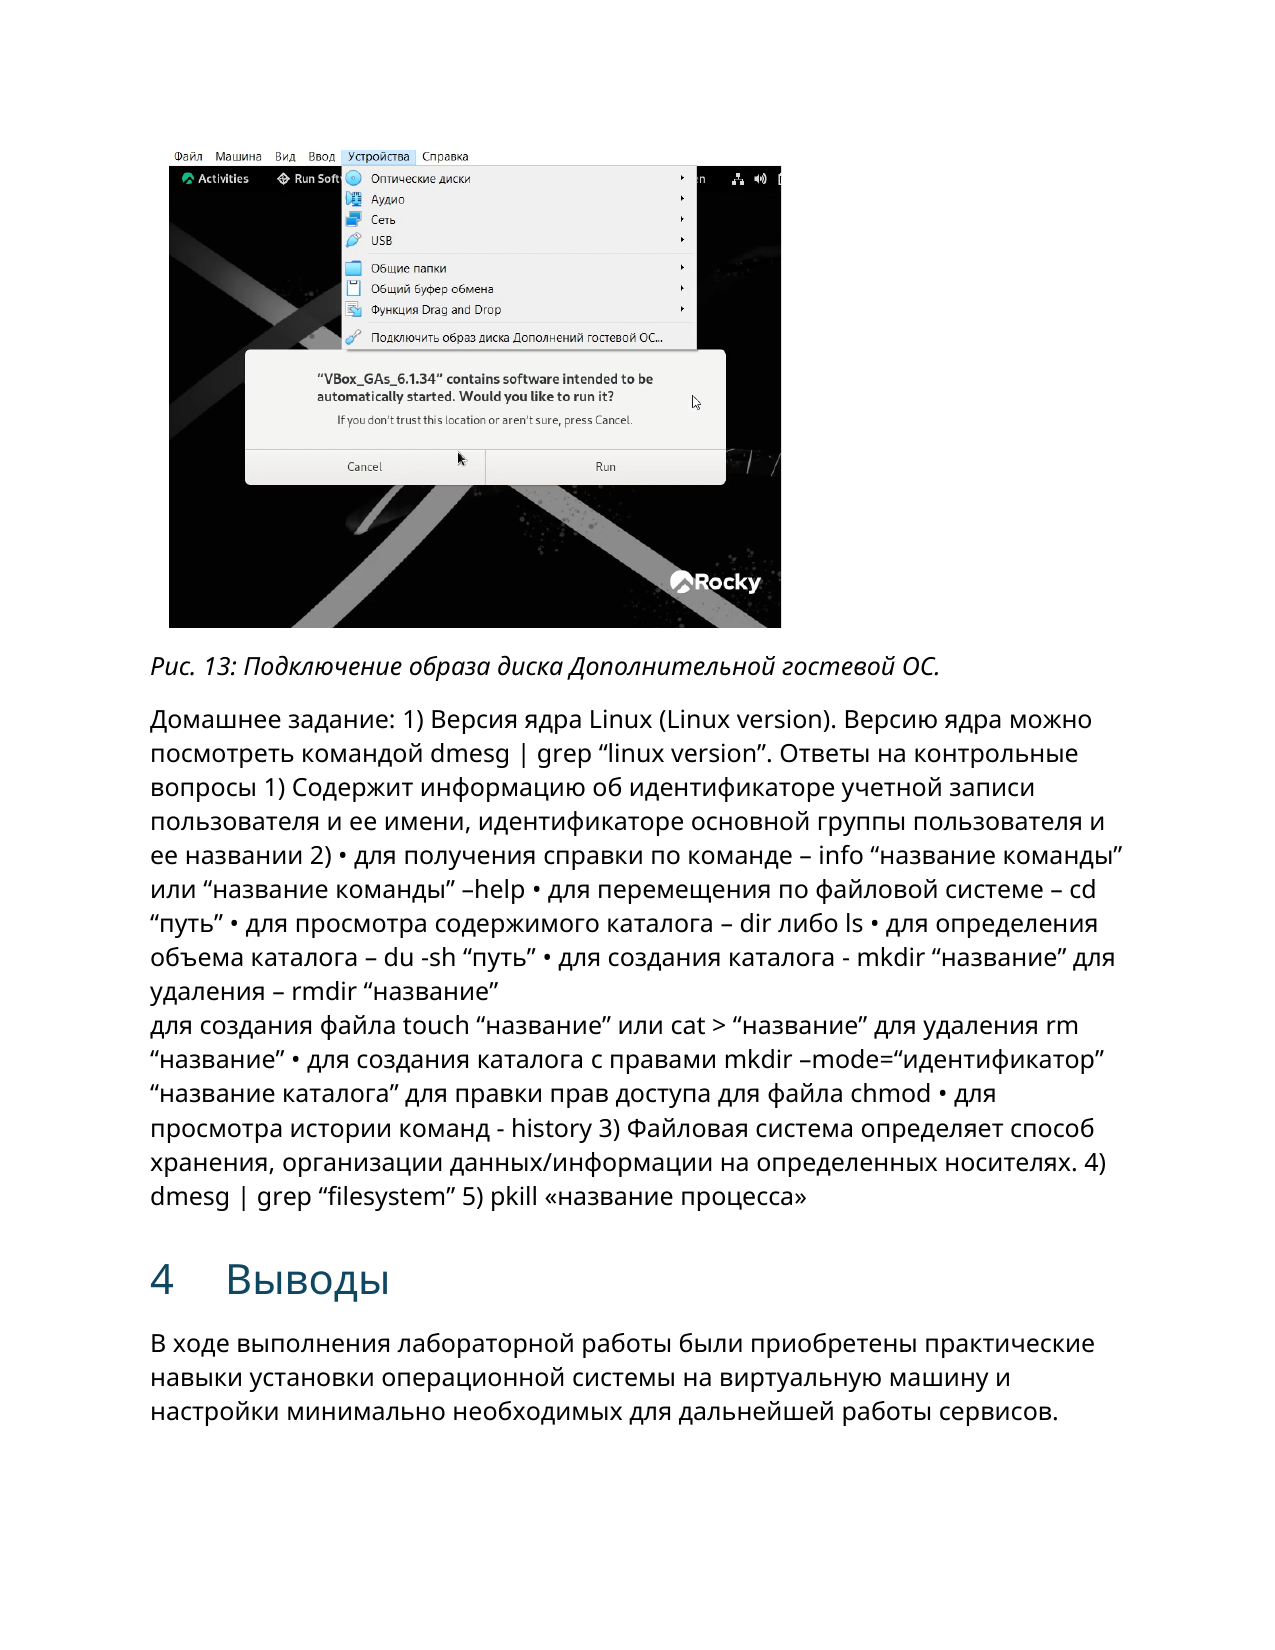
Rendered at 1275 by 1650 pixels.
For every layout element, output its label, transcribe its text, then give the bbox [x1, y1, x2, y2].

text Рис. 13: Подключение образа диска Дополнительной гостевой ОС. [150, 649, 1125, 683]
text Домашнее задание: 1) Версия ядра Linux (Linux version). Версию ядра можно посмотреть командой dmesg | grep “linux version”. Ответы на контрольные вопросы 1) Содержит информацию об идентификаторе учетной записи пользователя и ее имени, идентификаторе основной группы пользователя и ее названии 2) • для получения справки по команде – info “название команды” или “название команды” –help • для перемещения по файловой системе – cd “путь” • для просмотра содержимого каталога – dir либо ls • для определения объема каталога – du -sh “путь” • для создания каталога - mkdir “название” для удаления – rmdir “название” для создания файла touch “название” или cat > “название” для удаления rm “название” • для создания каталога с правами mkdir –mode=“идентификатор” “название каталога” для правки прав доступа для файла chmod • для просмотра истории команд - history 3) Файловая система определяет способ хранения, организации данных/информации на определенных носителях. 4) dmesg | grep “filesystem” 5) pkill «название процесса» [150, 701, 1125, 1212]
text В ходе выполнения лабораторной работы были приобретены практические навыки установки операционной системы на виртуальную машину и настройки минимально необходимых для дальнейшей работы сервисов. [150, 1325, 1125, 1428]
subtitle 4 Выводы [150, 1250, 1125, 1307]
picture [168, 150, 782, 628]
